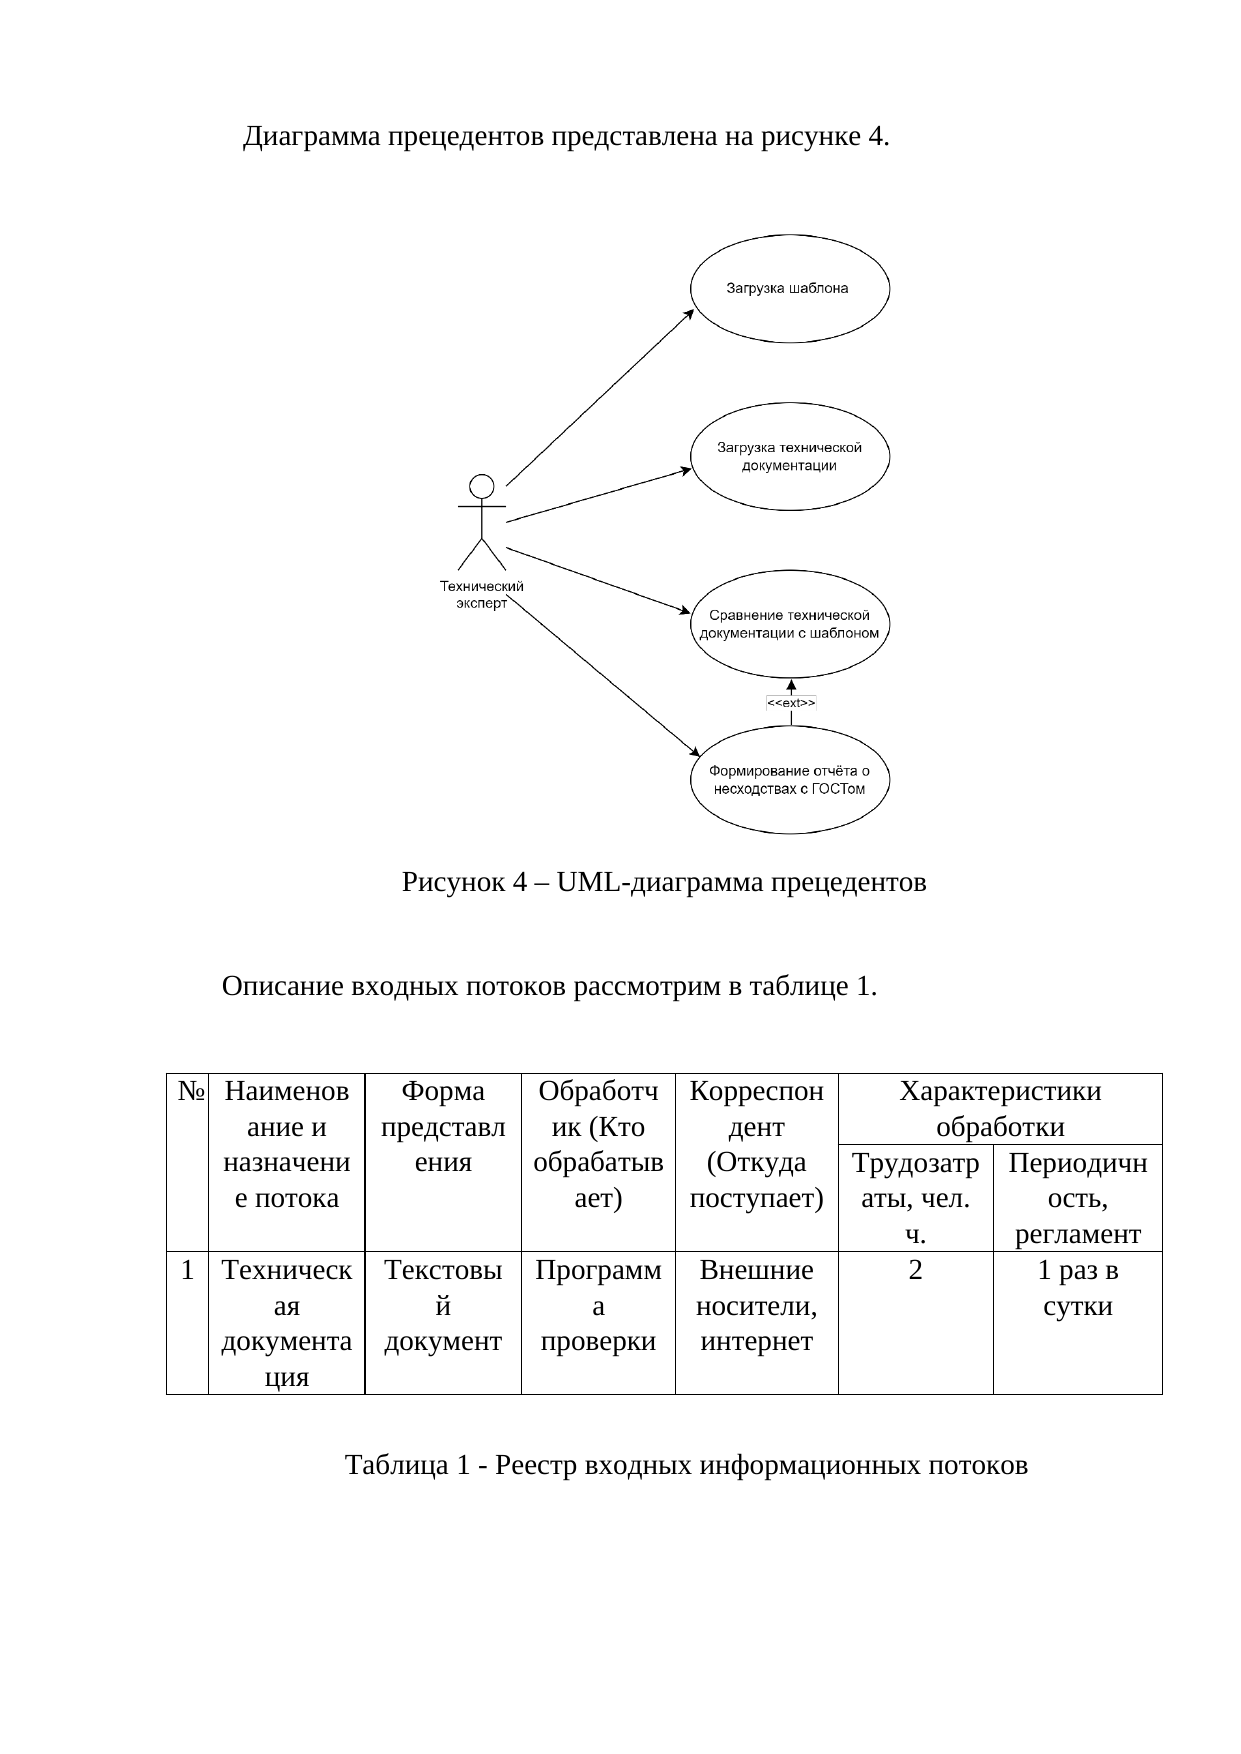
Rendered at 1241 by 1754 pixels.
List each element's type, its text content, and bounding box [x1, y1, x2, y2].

table_cell 1 [167, 1252, 208, 1394]
table_cell Текстовый документ [366, 1252, 521, 1394]
table_header Наименование и назначение потока [209, 1074, 364, 1251]
picture [427, 222, 902, 846]
table_header Обработчик (Кто обрабатывает) [522, 1074, 675, 1251]
table_header Характеристики обработки [839, 1074, 1162, 1144]
text Описание входных потоков рассмотрим в таблице 1. [177, 968, 1152, 1002]
text Диаграмма прецедентов представлена на рисунке 4. [177, 118, 1152, 152]
table_cell Трудозатраты, чел. ч. [839, 1145, 993, 1251]
table_cell 2 [839, 1252, 993, 1394]
table_cell Программа проверки [522, 1252, 675, 1394]
table_cell Техническая документация [209, 1252, 364, 1394]
table_header Корреспондент (Откуда поступает) [676, 1074, 838, 1251]
table_cell Периодичность, регламент [994, 1145, 1162, 1251]
table_cell 1 раз в сутки [994, 1252, 1162, 1394]
table_header № [167, 1074, 208, 1251]
table_cell Внешние носители, интернет [676, 1252, 838, 1394]
text Рисунок 4 – UML-диаграмма прецедентов [177, 864, 1152, 897]
table_header Форма представления [366, 1074, 521, 1251]
text Таблица 1 - Реестр входных информационных потоков [177, 1447, 1152, 1481]
